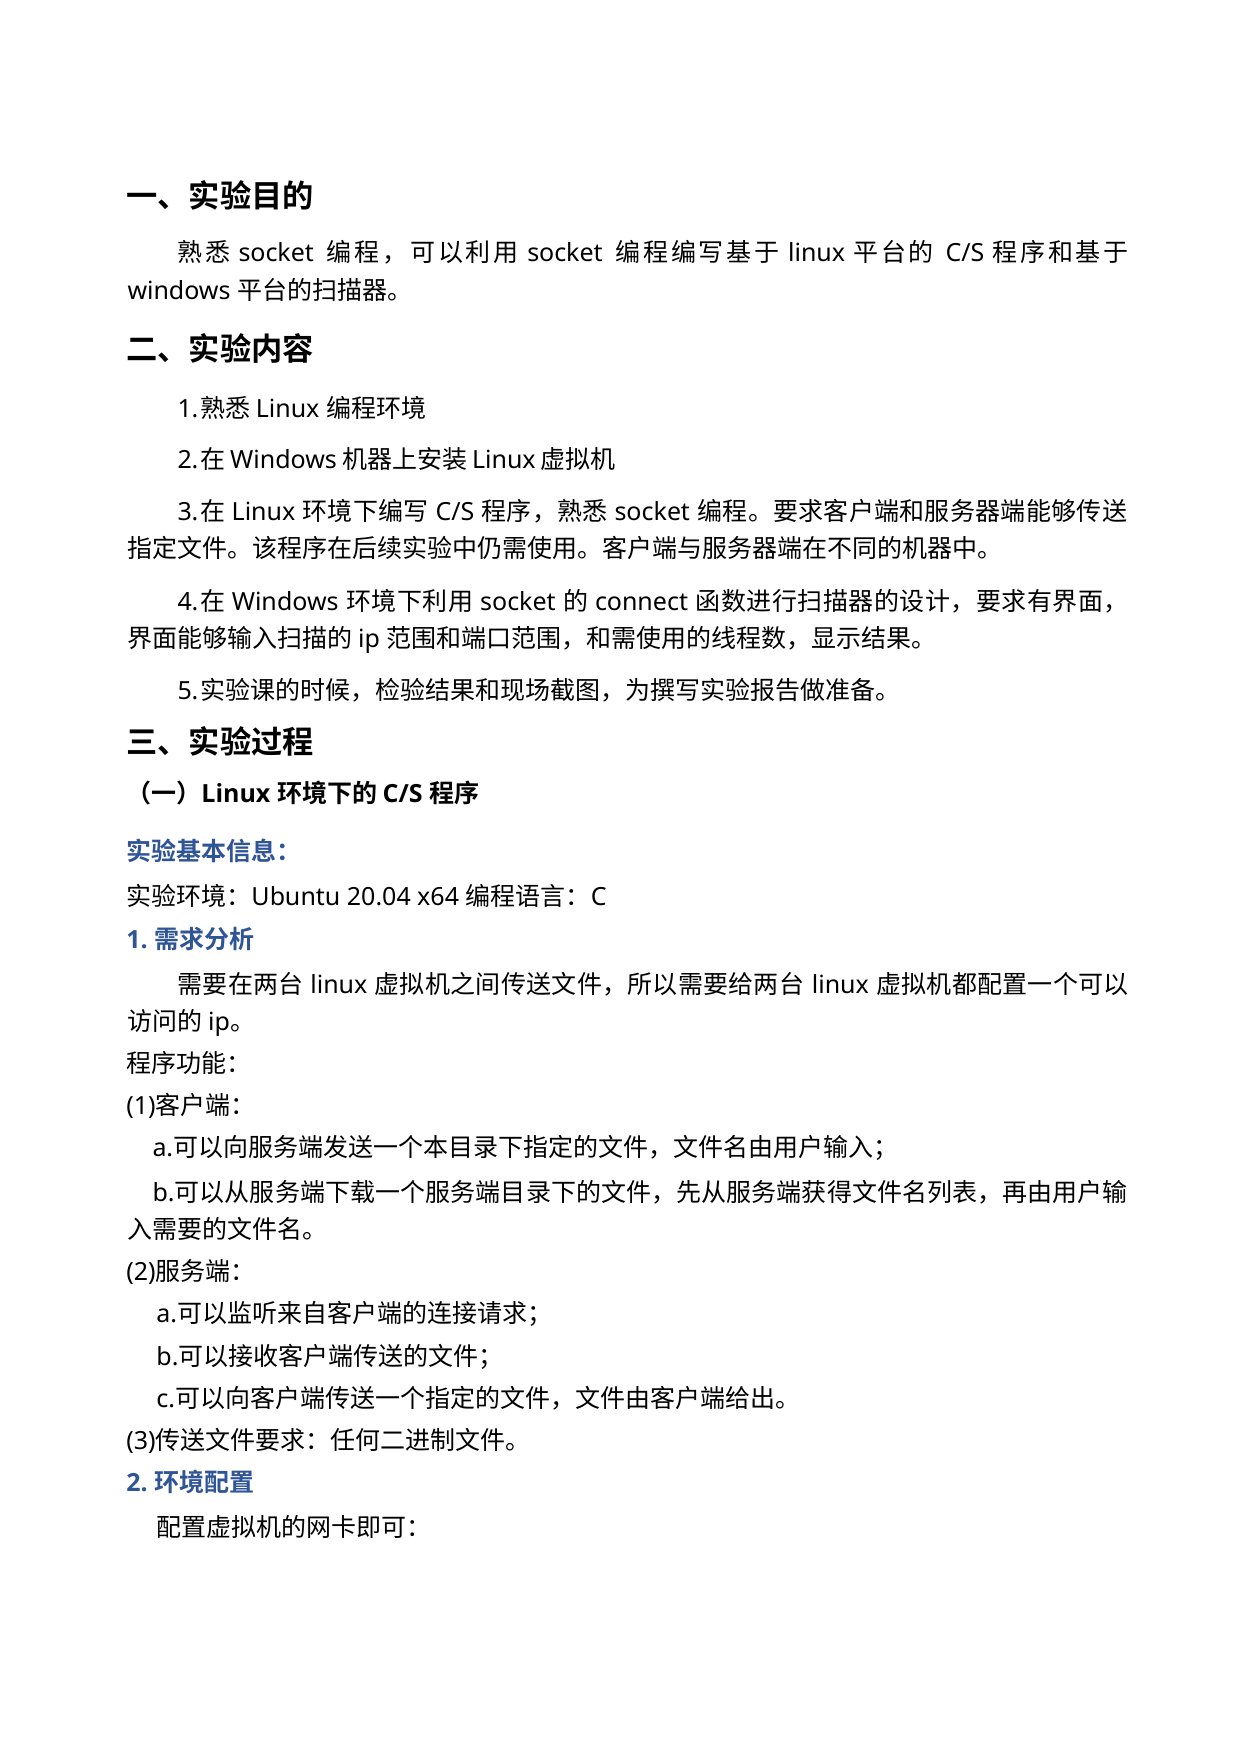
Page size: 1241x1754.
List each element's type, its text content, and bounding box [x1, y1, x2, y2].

list 在 Windows 环境下利用 socket 的 connect 函数进行扫描器的设计，要求有界面，界面能够输入扫描的 ip 范围和端口范围，和需使用的线程数，显示结果。 [127, 581, 1129, 654]
list 在Windows机器上安装Linux虚拟机 [127, 440, 1129, 476]
text 熟悉socket 编程，可以利用socket 编程编写基于linux平台的 C/S程序和基于 windows 平台的扫描器。 [127, 233, 1129, 306]
text 配置虚拟机的网卡即可： [127, 1507, 1129, 1543]
list 在 Linux 环境下编写 C/S 程序，熟悉 socket 编程。要求客户端和服务器端能够传送指定文件。该程序在后续实验中仍需使用。客户端与服务器端在不同的机器中。 [127, 492, 1129, 565]
text c.可以向客户端传送一个指定的文件，文件由客户端给出。 [127, 1378, 1129, 1414]
text (3)传送文件要求：任何二进制文件。 [126, 1420, 1129, 1456]
text 程序功能： [126, 1043, 1129, 1080]
subtitle 实验基本信息： [126, 832, 1128, 868]
subtitle 一、实验目的 [126, 171, 1128, 216]
list 熟悉 Linux 编程环境 [127, 388, 1129, 424]
subtitle 1. 需求分析 [126, 919, 1128, 956]
list 实验课的时候，检验结果和现场截图，为撰写实验报告做准备。 [127, 671, 1129, 707]
text a.可以监听来自客户端的连接请求； [127, 1294, 1129, 1330]
subtitle 三、实验过程 [126, 718, 1128, 763]
text b.可以接收客户端传送的文件； [127, 1336, 1129, 1372]
text 需要在两台 linux 虚拟机之间传送文件，所以需要给两台 linux 虚拟机都配置一个可以访问的 ip。 [127, 964, 1129, 1038]
text （一）Linux 环境下的 C/S 程序 [126, 774, 1141, 810]
text (2)服务端： [126, 1252, 1129, 1288]
text 实验环境：Ubuntu 20.04 x64 编程语言：C [126, 877, 723, 913]
text a.可以向服务端发送一个本目录下指定的文件，文件名由用户输入； [127, 1128, 1046, 1164]
subtitle 2. 环境配置 [126, 1462, 1128, 1498]
text b.可以从服务端下载一个服务端目录下的文件，先从服务端获得文件名列表，再由用户输入需要的文件名。 [127, 1172, 1129, 1246]
text 二、实验内容 [126, 324, 1129, 370]
text (1)客户端： [126, 1086, 1129, 1122]
